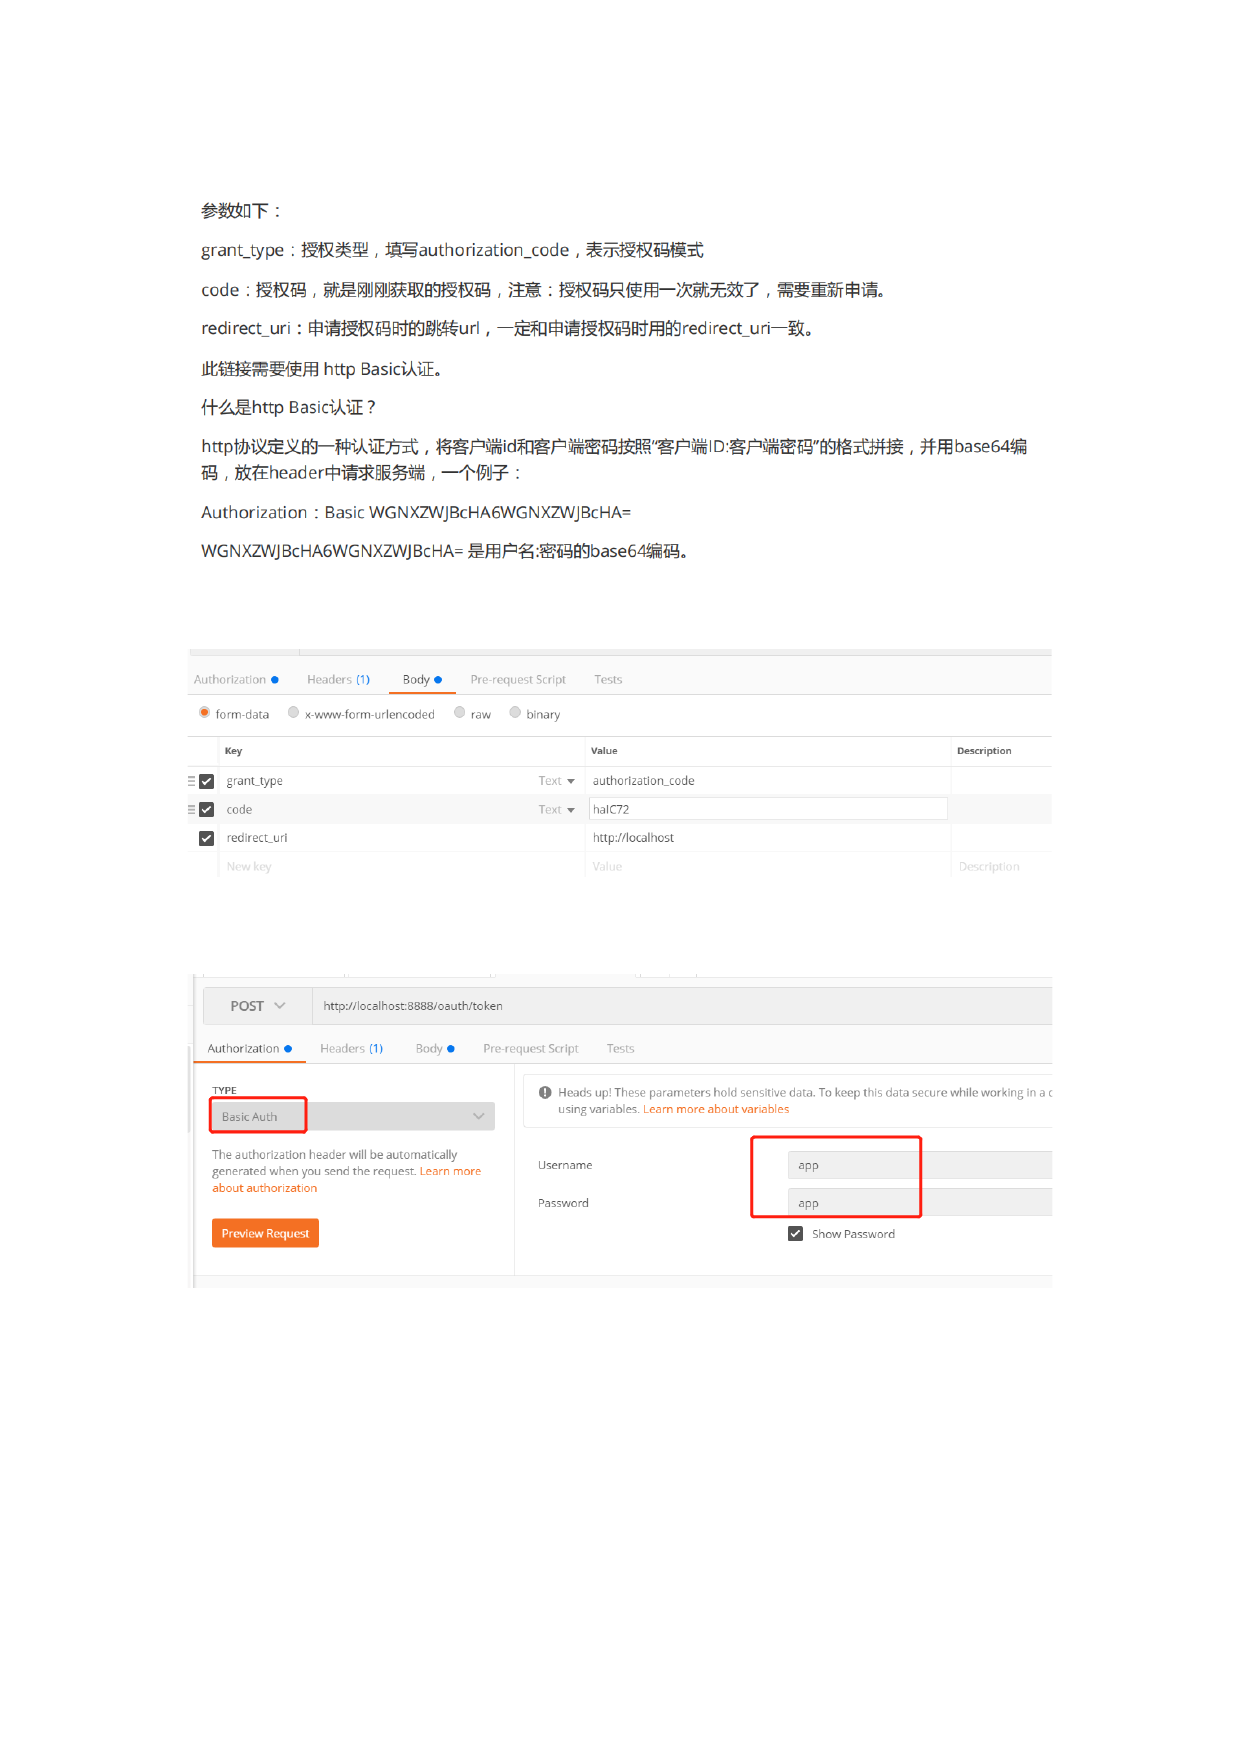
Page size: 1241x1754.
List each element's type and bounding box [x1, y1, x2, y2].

picture [187, 974, 1053, 1288]
picture [187, 194, 1053, 589]
picture [187, 649, 1052, 877]
